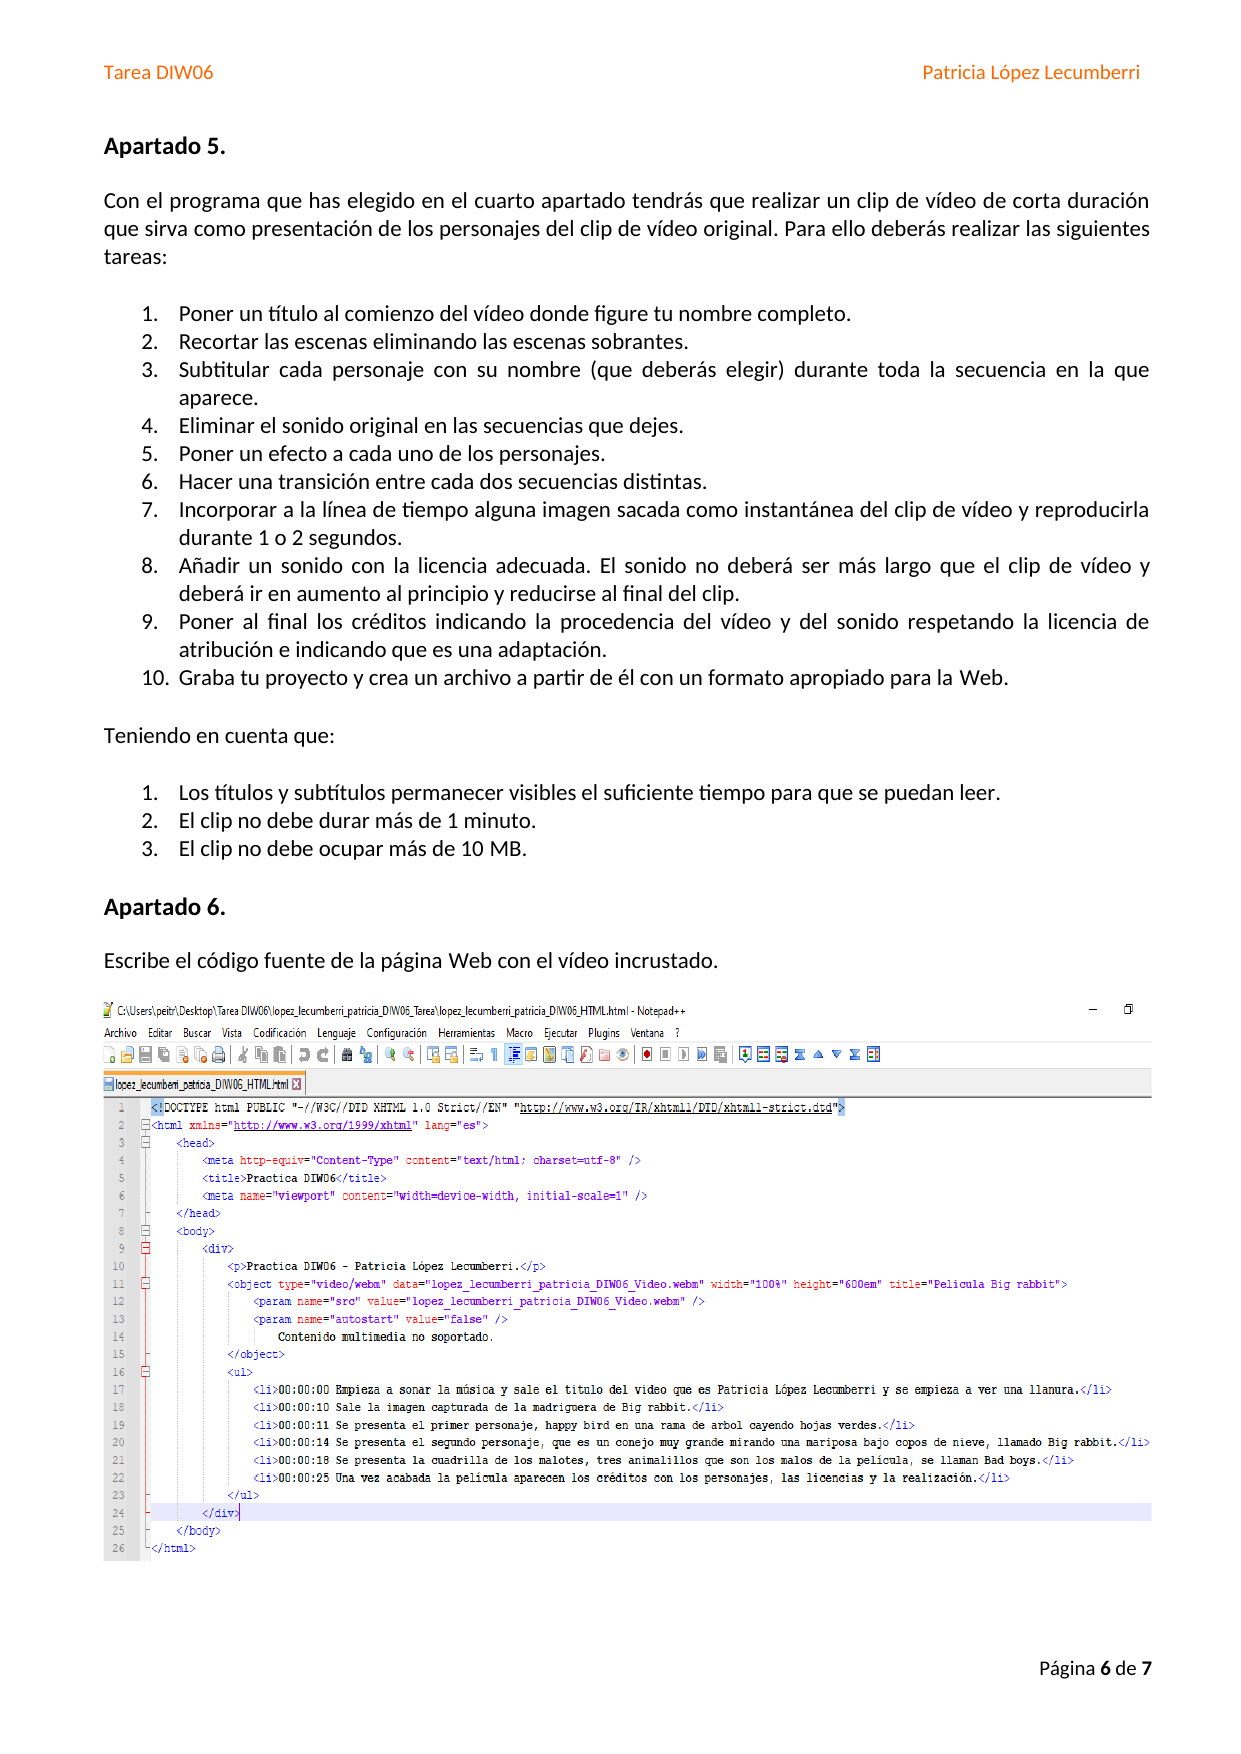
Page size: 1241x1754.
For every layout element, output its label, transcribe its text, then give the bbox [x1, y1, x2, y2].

picture [103, 999, 1152, 1561]
list El clip no debe ocupar más de 10 MB. [141, 834, 1152, 862]
list Poner un título al comienzo del vídeo donde figure tu nombre completo. [141, 299, 1152, 327]
list Los títulos y subtítulos permanecer visibles el suficiente tiempo para que se puedan leer. [141, 778, 1152, 806]
list Incorporar a la línea de tiempo alguna imagen sacada como instantánea del clip de vídeo y reproducirla durante 1 o 2 segundos. [141, 495, 1152, 551]
list Eliminar el sonido original en las secuencias que dejes. [141, 411, 1152, 439]
text Apartado 5. [103, 131, 1152, 161]
text Escribe el código fuente de la página Web con el vídeo incrustado. [103, 947, 1152, 975]
list Graba tu proyecto y crea un archivo a partir de él con un formato apropiado para la Web. [141, 663, 1152, 692]
list Subtitular cada personaje con su nombre (que deberás elegir) durante toda la secuencia en la que aparece. [141, 355, 1152, 411]
list El clip no debe durar más de 1 minuto. [141, 806, 1152, 834]
text Apartado 6. [103, 891, 1152, 922]
text Con el programa que has elegido en el cuarto apartado tendrás que realizar un clip de vídeo de corta duración que sirva como presentación de los personajes del clip de vídeo original. Para ello deberás realizar las siguientes tareas: [103, 186, 1152, 270]
list Poner al final los créditos indicando la procedencia del vídeo y del sonido respetando la licencia de atribución e indicando que es una adaptación. [141, 607, 1152, 663]
list Poner un efecto a cada uno de los personajes. [141, 439, 1152, 467]
text Teniendo en cuenta que: [103, 721, 1152, 749]
list Hacer una transición entre cada dos secuencias distintas. [141, 467, 1152, 495]
list Añadir un sonido con la licencia adecuada. El sonido no deberá ser más largo que el clip de vídeo y deberá ir en aumento al principio y reducirse al final del clip. [141, 551, 1152, 607]
list Recortar las escenas eliminando las escenas sobrantes. [141, 327, 1152, 355]
